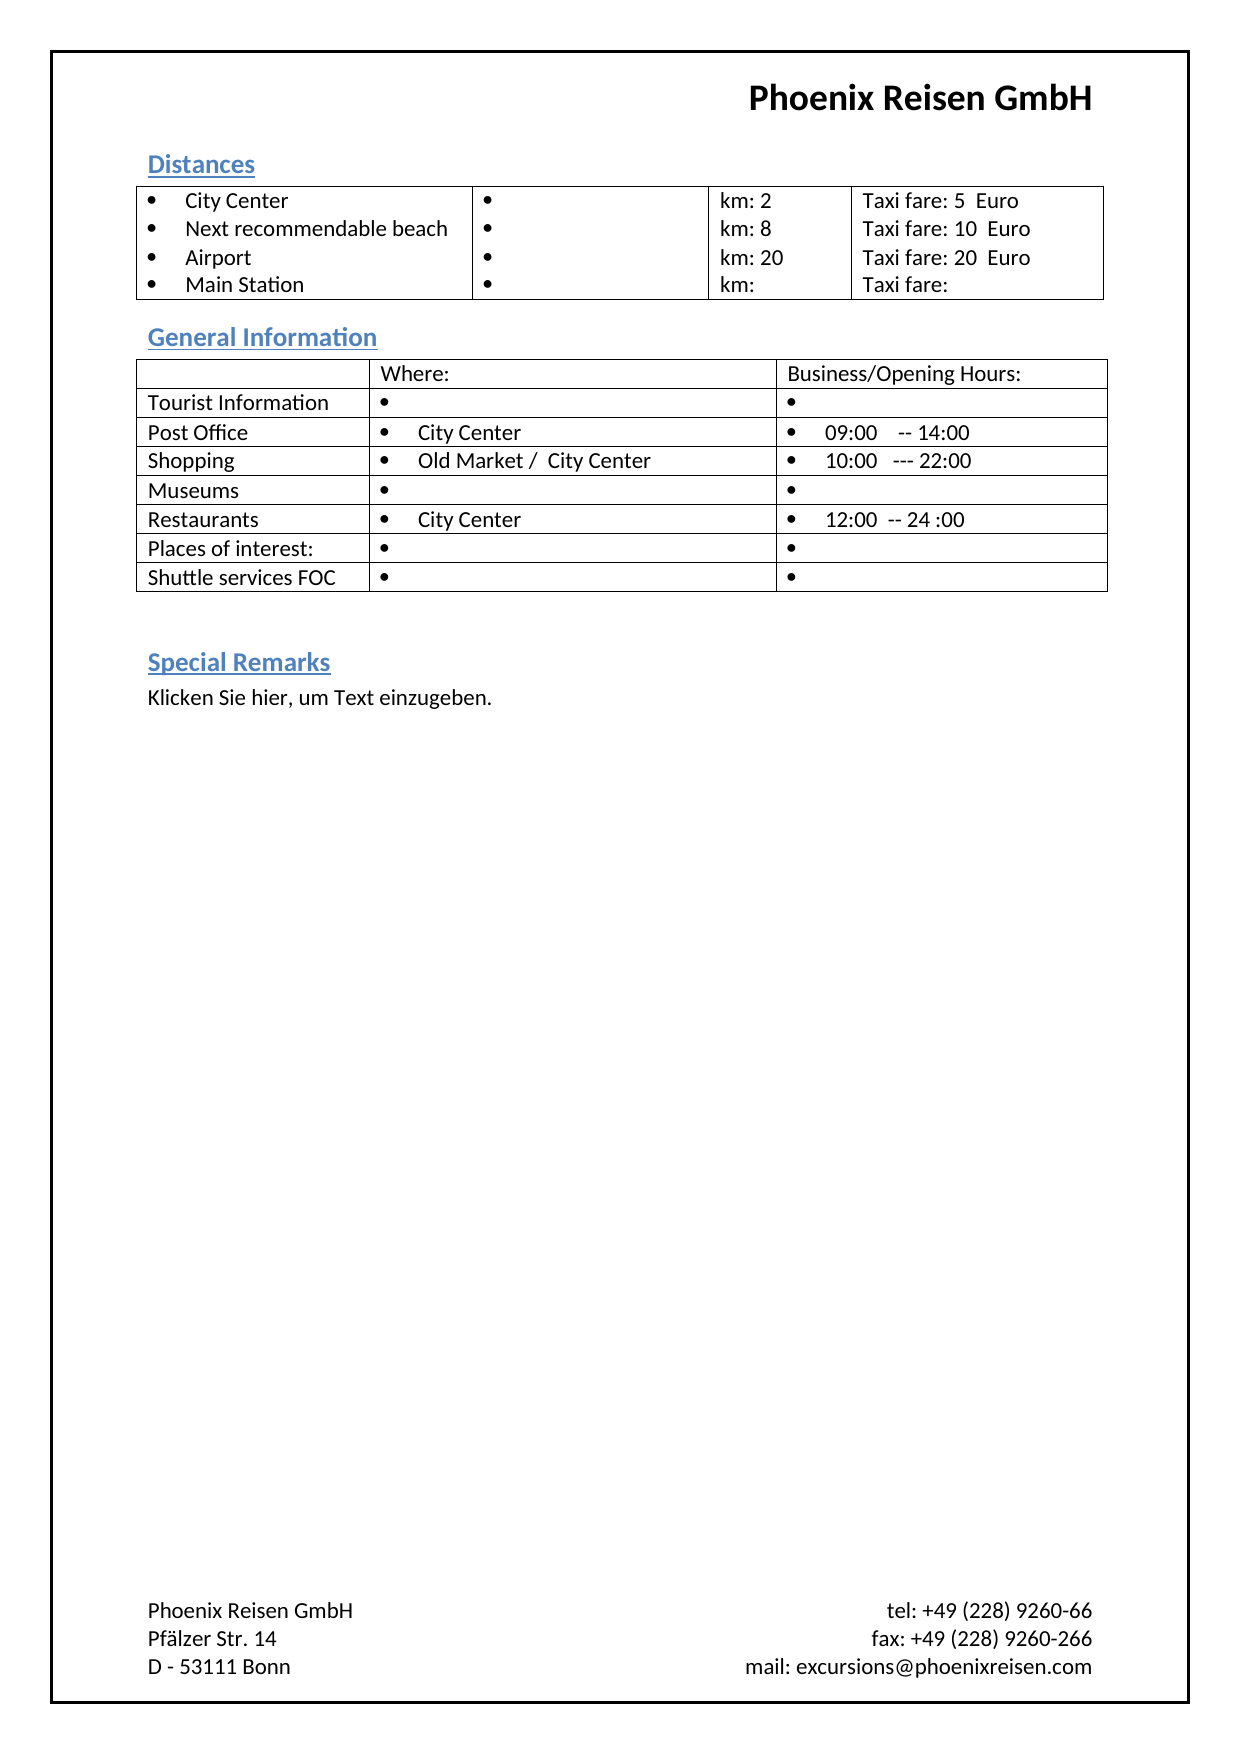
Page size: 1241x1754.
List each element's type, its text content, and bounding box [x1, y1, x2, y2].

table_cell [777, 534, 1107, 562]
table_header km: km: km: km: [709, 187, 851, 299]
table_cell [370, 389, 776, 417]
table_cell [370, 447, 776, 475]
subtitle Distances [148, 148, 1093, 181]
table_cell Restaurants [137, 505, 369, 533]
table_header Taxi fare: Taxi fare: Taxi fare: Taxi fare: [852, 187, 1103, 299]
table_cell [777, 447, 1107, 475]
table_header [473, 187, 708, 299]
table_cell [777, 476, 1107, 504]
subtitle General Information [148, 321, 1093, 353]
table_cell Museums [137, 476, 369, 504]
table_cell [370, 563, 776, 591]
table_cell [777, 418, 1107, 446]
table_header Where: [370, 360, 776, 387]
table_cell Tourist Information [137, 389, 369, 417]
table_cell Post Office [137, 418, 369, 446]
table_cell [370, 534, 776, 562]
table_cell [777, 389, 1107, 417]
table_cell [777, 505, 1107, 533]
table_cell [370, 476, 776, 504]
subtitle Special Remarks [148, 645, 1093, 678]
table_header [137, 360, 369, 387]
table_cell [777, 563, 1107, 591]
table_header Business/Opening Hours: [777, 360, 1107, 387]
table_cell Places of interest: [137, 534, 369, 562]
table_cell [370, 505, 776, 533]
table_header City Center Next recommendable beach Airport Main Station [137, 187, 472, 299]
table_cell Shuttle services FOC [137, 563, 369, 591]
table_cell [370, 418, 776, 446]
table_cell Shopping [137, 447, 369, 475]
